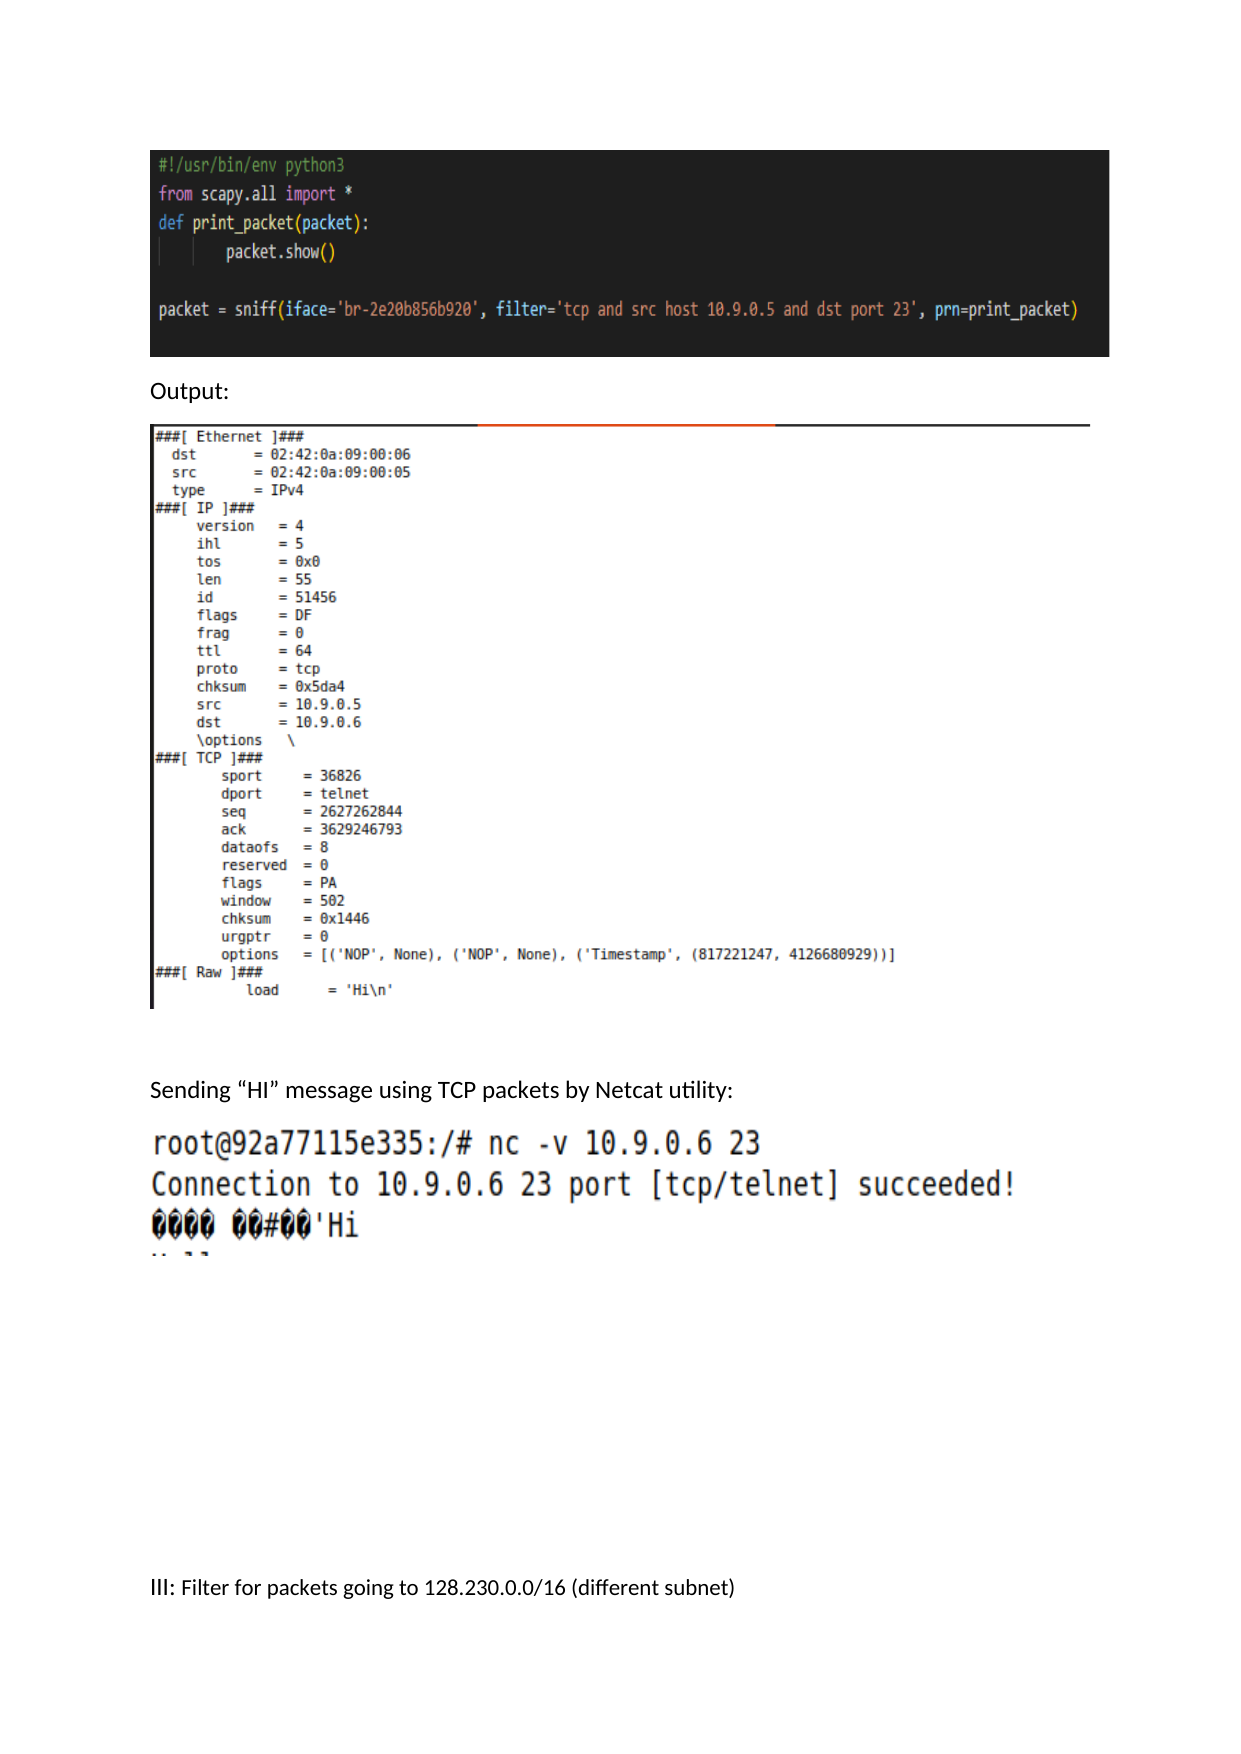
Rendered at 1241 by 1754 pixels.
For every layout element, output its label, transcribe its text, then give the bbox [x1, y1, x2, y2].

text Sending “HI” message using TCP packets by Netcat utility: [150, 1074, 1090, 1105]
picture [150, 150, 1110, 357]
picture [150, 1123, 1091, 1256]
text Output: [150, 375, 1090, 406]
picture [150, 424, 1091, 1009]
text III: Filter for packets going to 128.230.0.0/16 (different subnet) [150, 1571, 1090, 1602]
